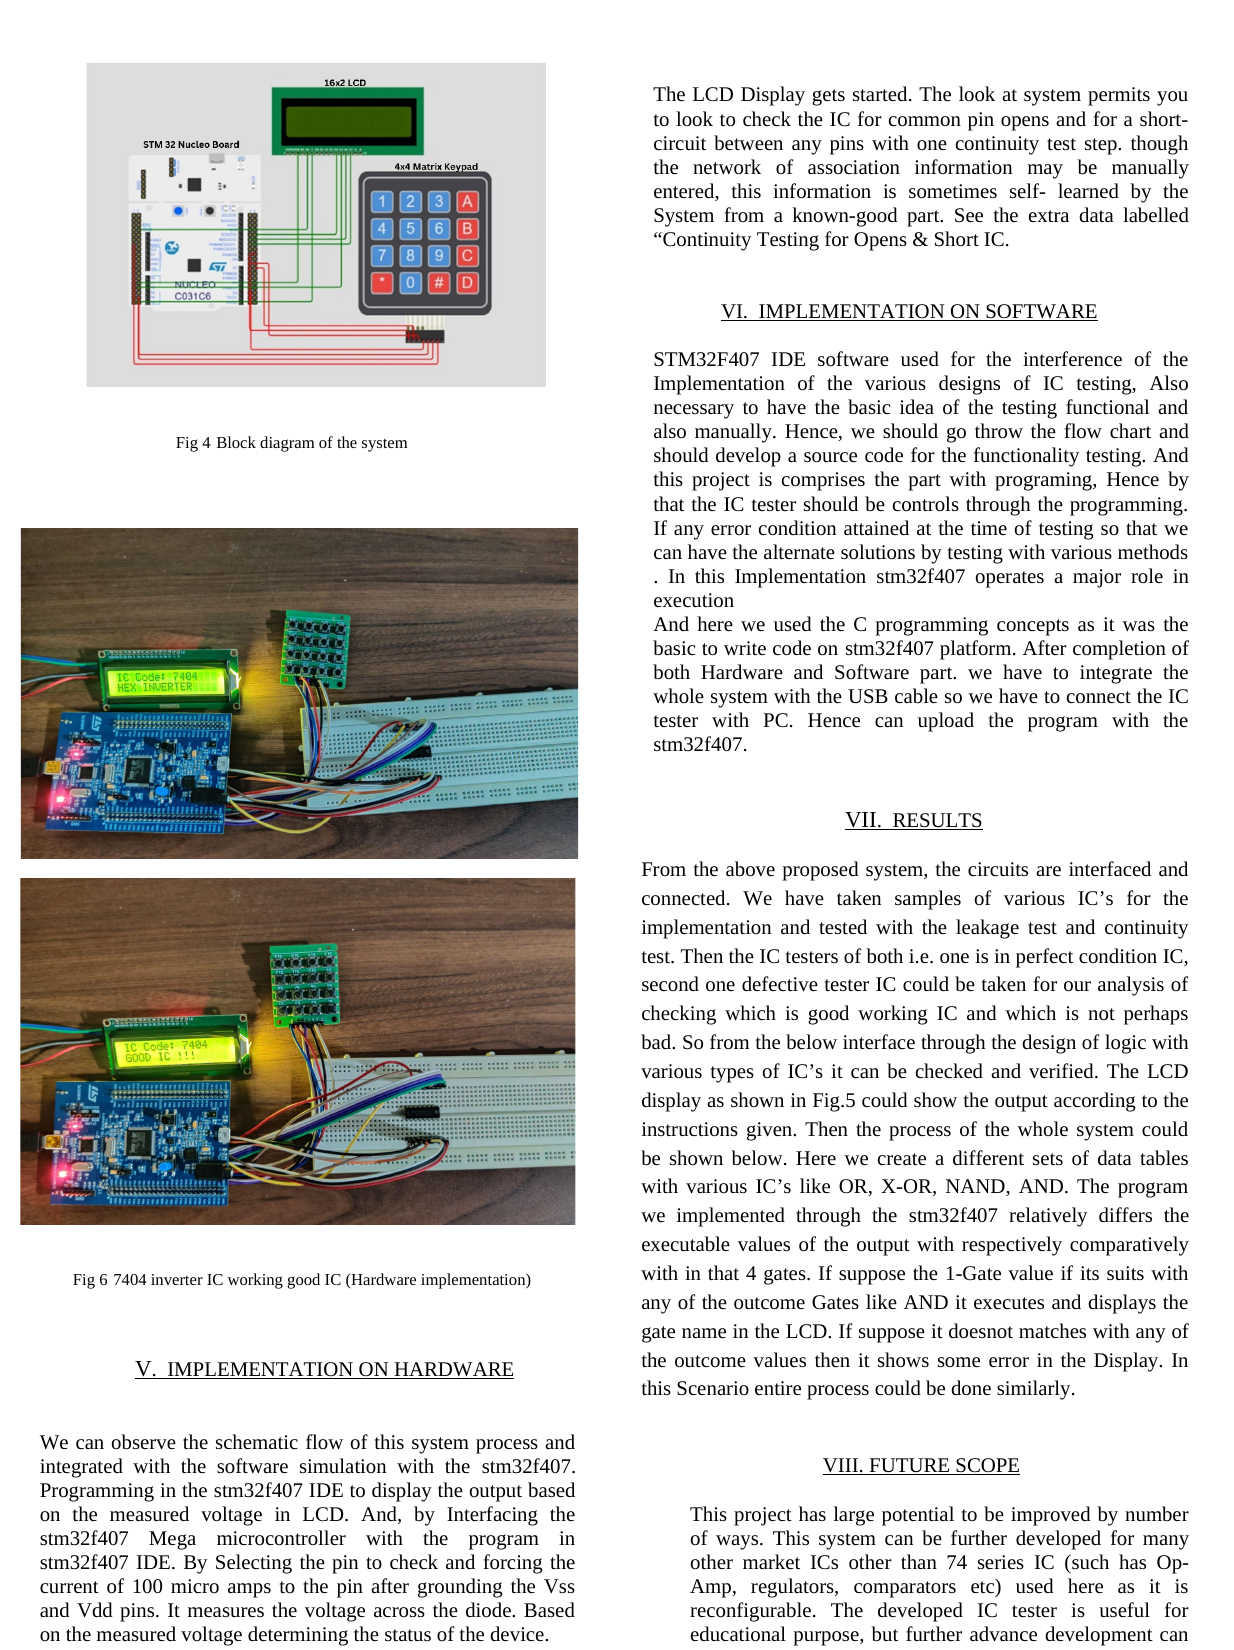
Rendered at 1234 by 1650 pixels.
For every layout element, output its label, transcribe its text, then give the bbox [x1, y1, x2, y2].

text We can observe the schematic flow of this system process and integrated with the software simulation with the stm32f407. Programming in the stm32f407 IDE to display the output based on the measured voltage in LCD. And, by Interfacing the stm32f407 Mega microcontroller with the program in stm32f407 IDE. By Selecting the pin to check and forcing the current of 100 micro amps to the pin after grounding the Vss and Vdd pins. It measures the voltage across the diode. Based on the measured voltage determining the status of the device. [39, 1429, 576, 1646]
text VIII. FUTURE SCOPE [653, 1453, 1189, 1477]
text Fig 4 Block diagram of the system [0, 433, 583, 452]
text Fig 6 7404 inverter IC working good IC (Hardware implementation) [20, 1270, 583, 1289]
text VI. IMPLEMENTATION ON SOFTWARE [653, 299, 1189, 323]
text The LCD Display gets started. The look at system permits you to look to check the IC for common pin opens and for a short-circuit between any pins with one continuity test step. though the network of association information may be manually entered, this information is sometimes self- learned by the System from a known-good part. See the extra data labelled “Continuity Testing for Opens & Short IC. [653, 82, 1189, 251]
text V. IMPLEMENTATION ON HARDWARE [39, 1355, 609, 1381]
text And here we used the C programming concepts as it was the basic to write code on stm32f407 platform. After completion of both Hardware and Software part. we have to integrate the whole system with the USB cable so we have to connect the IC tester with PC. Hence can upload the program with the stm32f407. [653, 612, 1189, 756]
text STM32F407 IDE software used for the interference of the Implementation of the various designs of IC testing, Also necessary to have the basic idea of the testing functional and also manually. Hence, we should go throw the flow chart and should develop a source code for the functionality testing. And this project is comprises the part with programing, Hence by that the IC tester should be controls through the programming. If any error condition attained at the time of testing so that we can have the alternate solutions by testing with various methods . In this Implementation stm32f407 operates a major role in execution [653, 347, 1189, 612]
picture [20, 58, 612, 391]
picture [20, 878, 576, 1225]
picture [21, 528, 579, 859]
text From the above proposed system, the circuits are interfaced and connected. We have taken samples of various IC’s for the implementation and tested with the leakage test and continuity test. Then the IC testers of both i.e. one is in perfect condition IC, second one defective tester IC could be taken for our analysis of checking which is good working IC and which is not perhaps bad. So from the below interface through the design of logic with various types of IC’s it can be checked and verified. The LCD display as shown in Fig.5 could show the output according to the instructions given. Then the process of the whole system could be shown below. Here we create a different sets of data tables with various IC’s like OR, X-OR, NAND, AND. The program we implemented through the stm32f407 relatively differs the executable values of the output with respectively comparatively with in that 4 gates. If suppose the 1-Gate value if its suits with any of the outcome Gates like AND it executes and displays the gate name in the LCD. If suppose it doesnot matches with any of the outcome values then it shows some error in the Display. In this Scenario entire process could be done similarly. [641, 857, 1189, 1400]
text VII. RESULTS [653, 807, 1189, 833]
